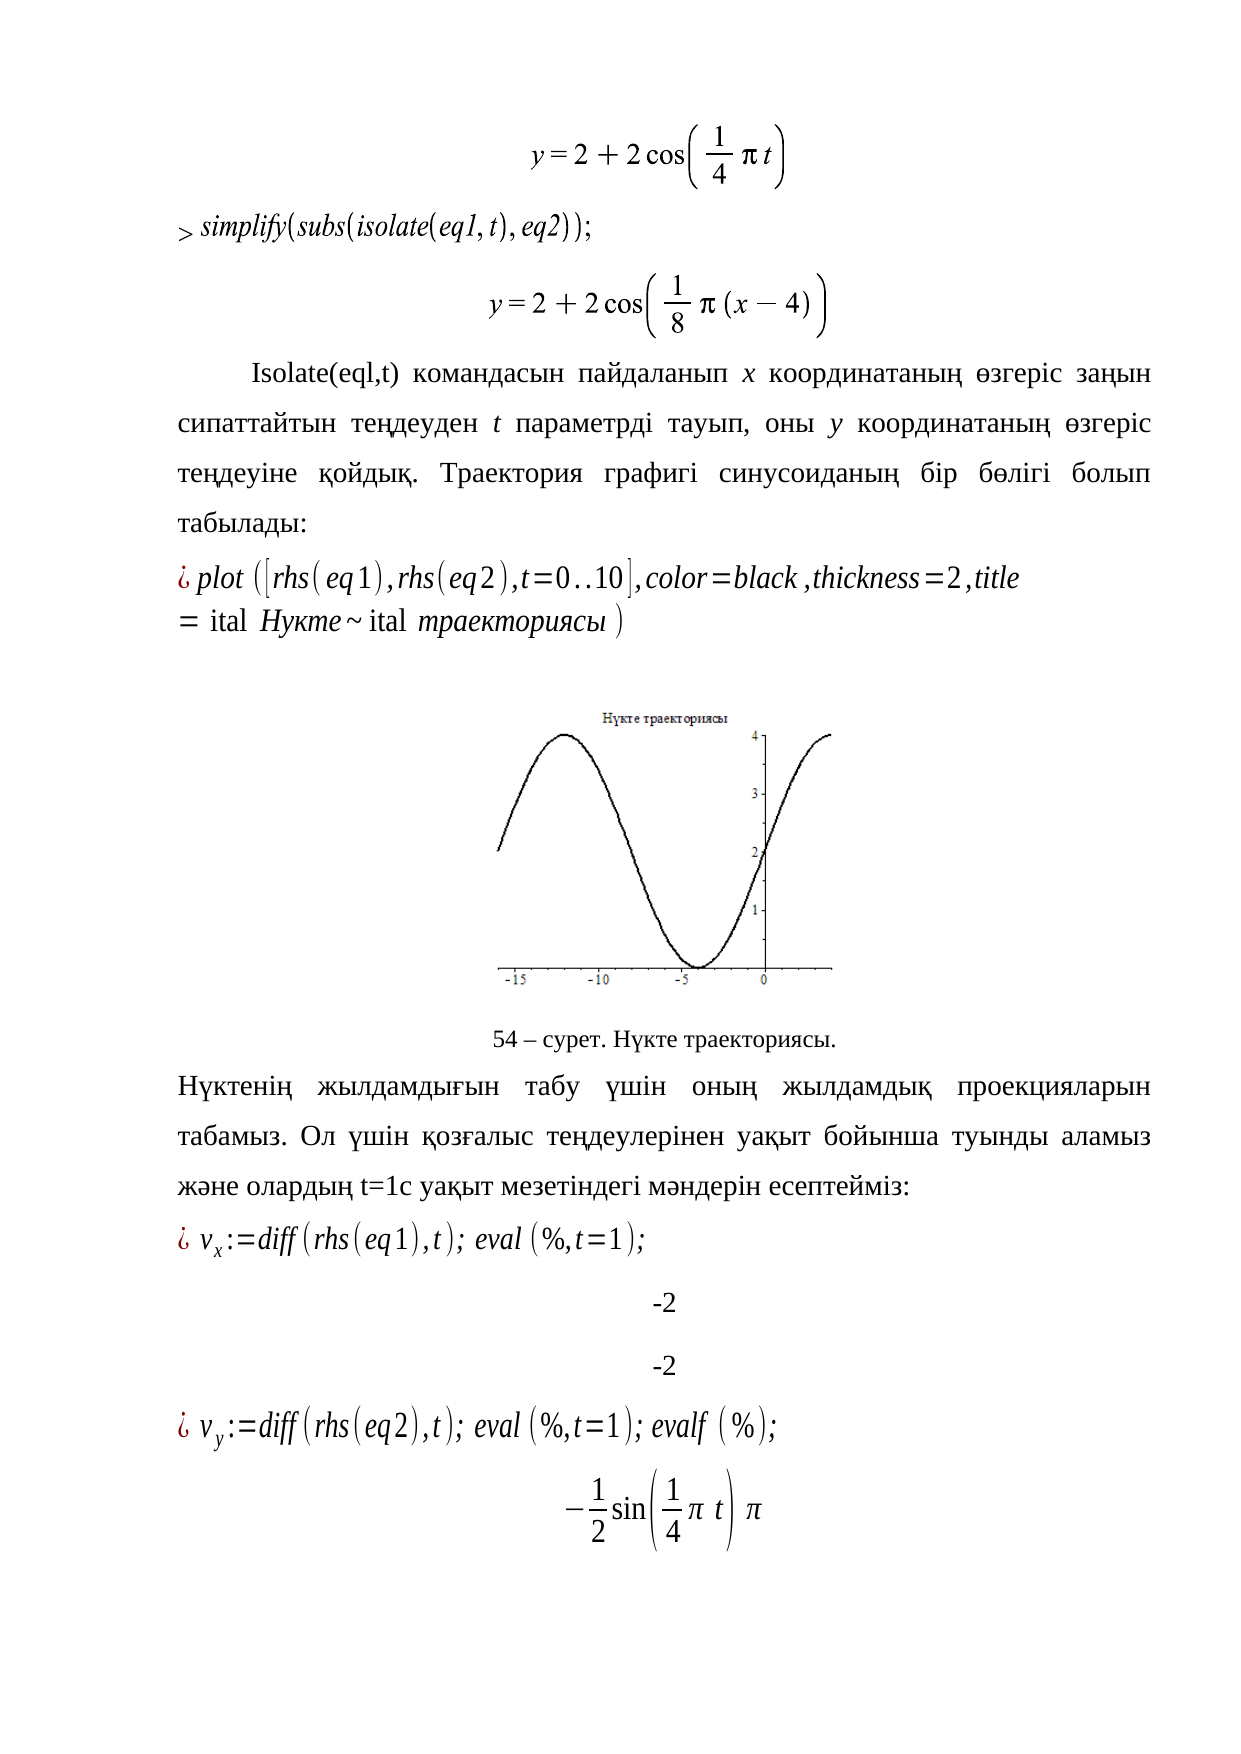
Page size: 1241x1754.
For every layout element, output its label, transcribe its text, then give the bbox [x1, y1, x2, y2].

text 54 – сурет. Нүкте траекториясы. [177, 1024, 1152, 1053]
text > [177, 206, 1152, 250]
text -2 [177, 1277, 1152, 1319]
text Нүктенің жылдамдығын табу үшін оның жылдамдық проекцияларын табамыз. Ол үшін қозғалыс теңдеулерінен уақыт бойынша туынды аламыз және олардың t=1с уақыт мезетіндегі мәндерін есептейміз: [177, 1068, 1152, 1202]
text -2 [177, 1339, 1152, 1381]
text Isolate(eql,t) командасын пайдаланып x координатаның өзгеріс заңын сипаттайтын теңдеуден t параметрді тауып, оны y координатаның өзгеріс теңдеуіне қойдық. Траектория графигі синусоиданың бір бөлігі болып табылады: [177, 355, 1152, 539]
